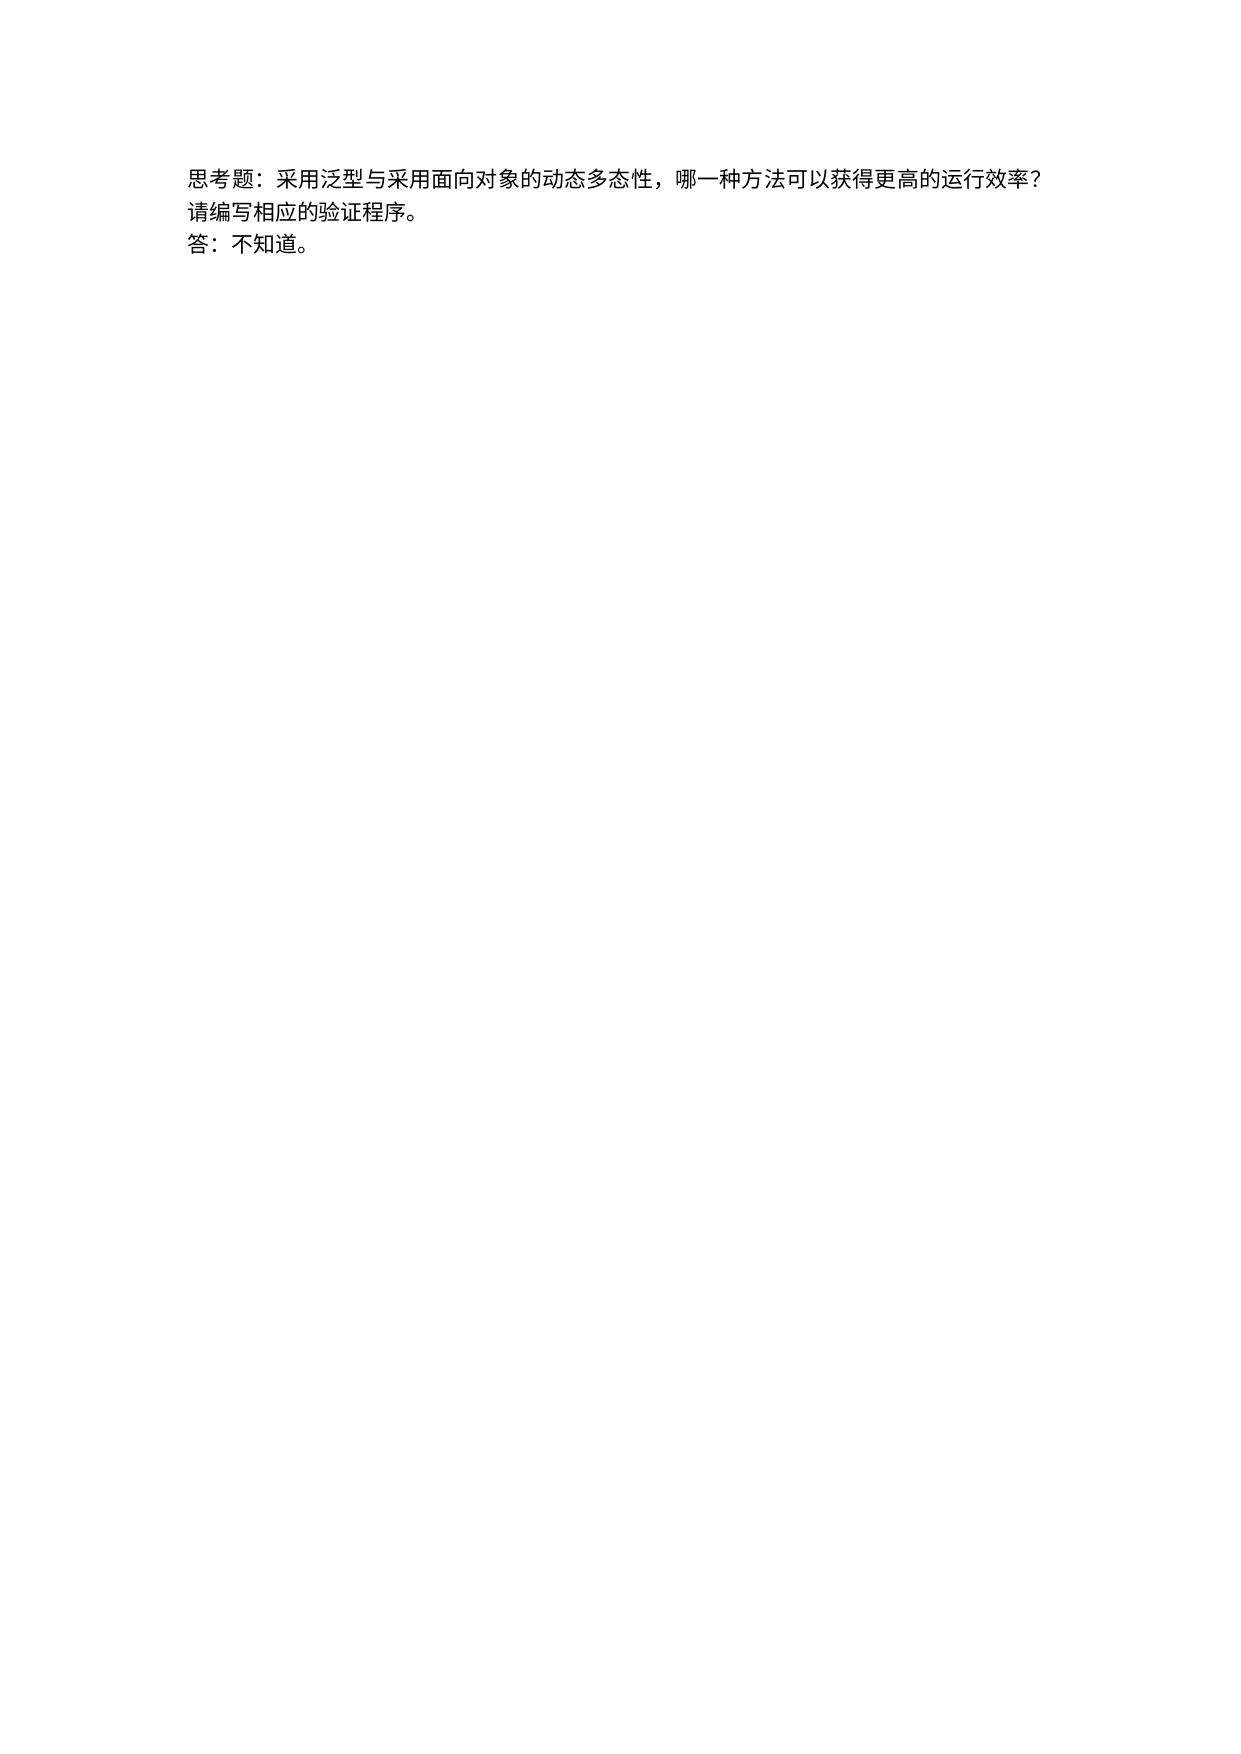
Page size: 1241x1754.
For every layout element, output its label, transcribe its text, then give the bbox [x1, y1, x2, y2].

text 思考题：采用泛型与采用面向对象的动态多态性，哪一种方法可以获得更高的运行效率？请编写相应的验证程序。 [187, 162, 1053, 227]
text 答：不知道。 [187, 227, 1053, 259]
